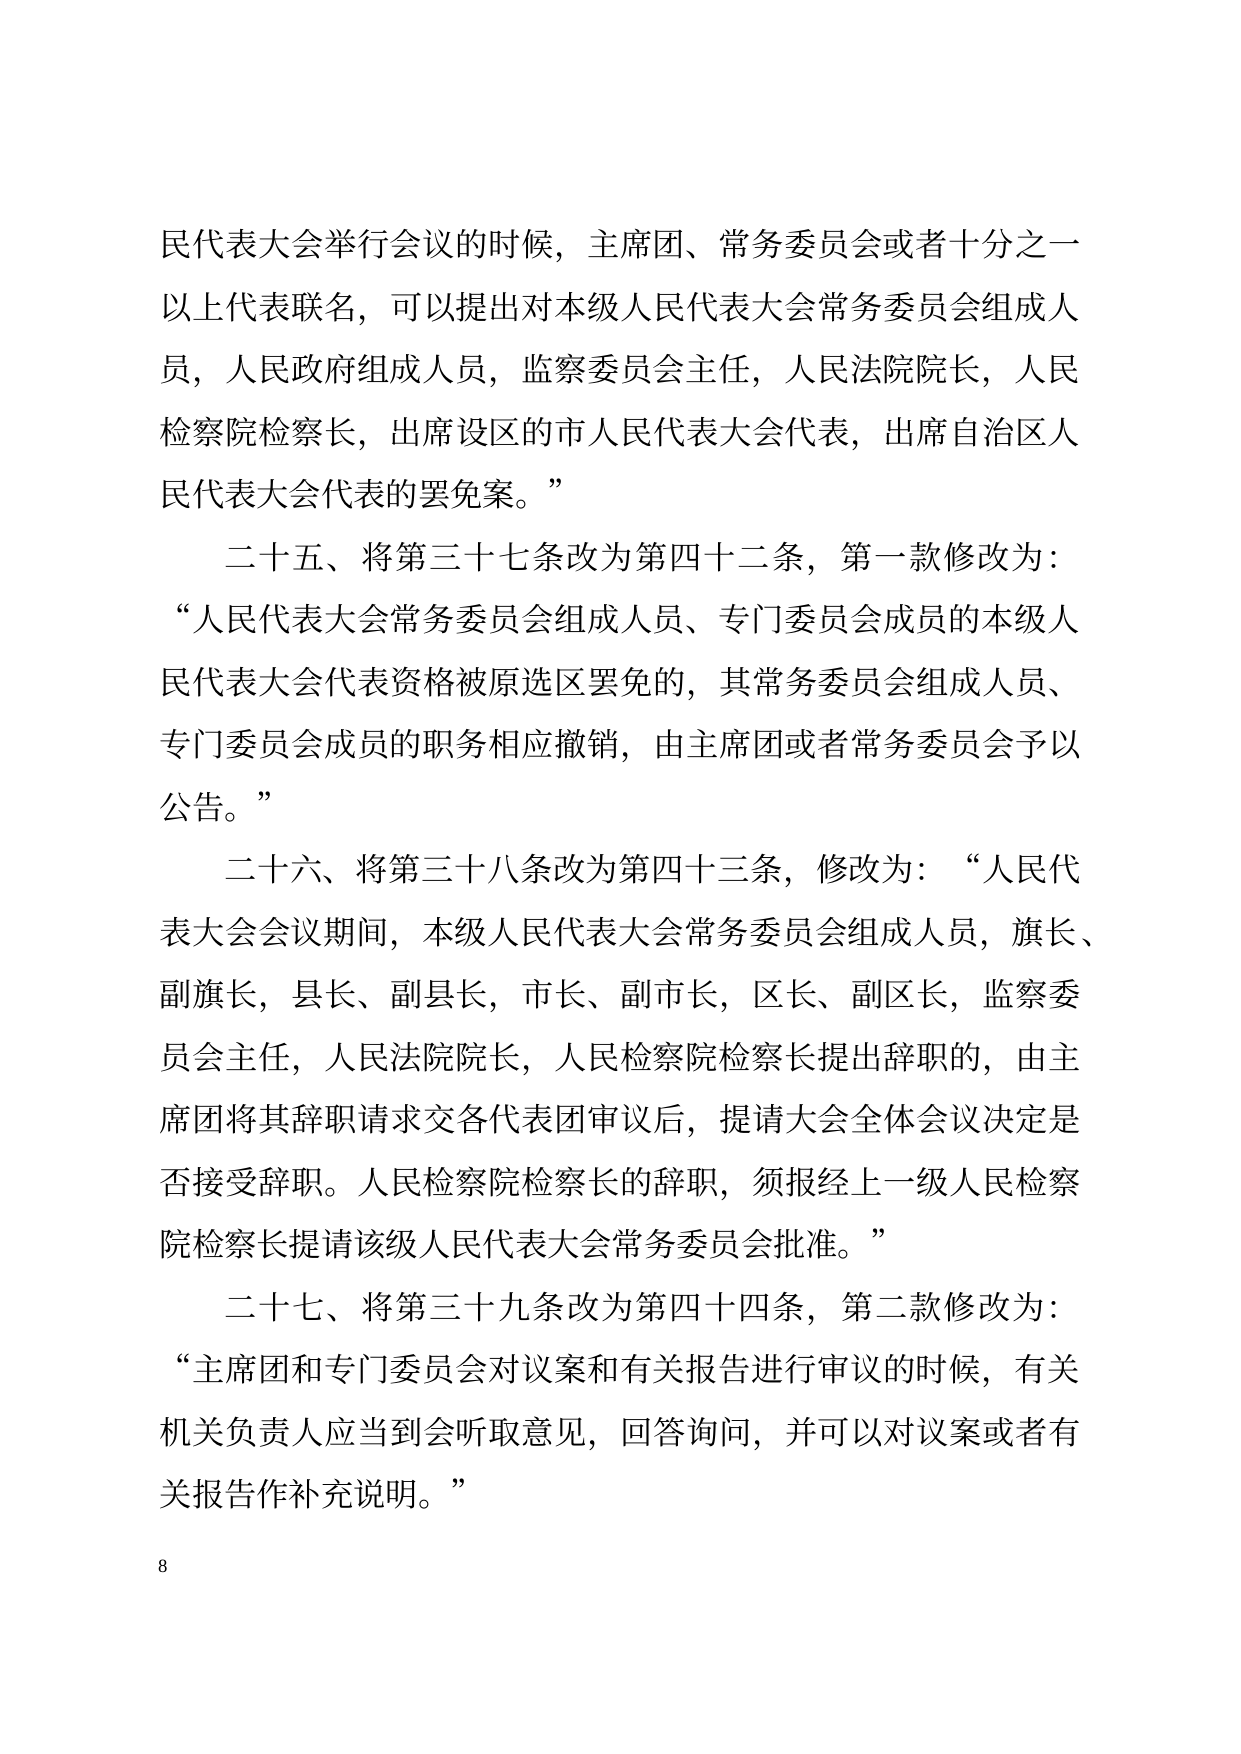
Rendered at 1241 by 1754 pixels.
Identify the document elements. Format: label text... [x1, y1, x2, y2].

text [159, 207, 1081, 519]
text 二十五、将第三十七条改为第四十二条，第一款修改为：“人民代表大会常务委员会组成人员、专门委员会成员的本级人民代表大会代表资格被原选区罢免的，其常务委员会组成人员、专门委员会成员的职务相应撤销，由主席团或者常务委员会予以公告。” [159, 519, 1081, 832]
text 二十六、将第三十八条改为第四十三条，修改为：“人民代表大会会议期间，本级人民代表大会常务委员会组成人员，旗长、副旗长，县长、副县长，市长、副市长，区长、副区长，监察委员会主任，人民法院院长，人民检察院检察长提出辞职的，由主席团将其辞职请求交各代表团审议后，提请大会全体会议决定是否接受辞职。人民检察院检察长的辞职，须报经上一级人民检察院检察长提请该级人民代表大会常务委员会批准。” [159, 832, 1081, 1269]
text 二十七、将第三十九条改为第四十四条，第二款修改为：“主席团和专门委员会对议案和有关报告进行审议的时候，有关机关负责人应当到会听取意见，回答询问，并可以对议案或者有关报告作补充说明。” [159, 1269, 1081, 1519]
